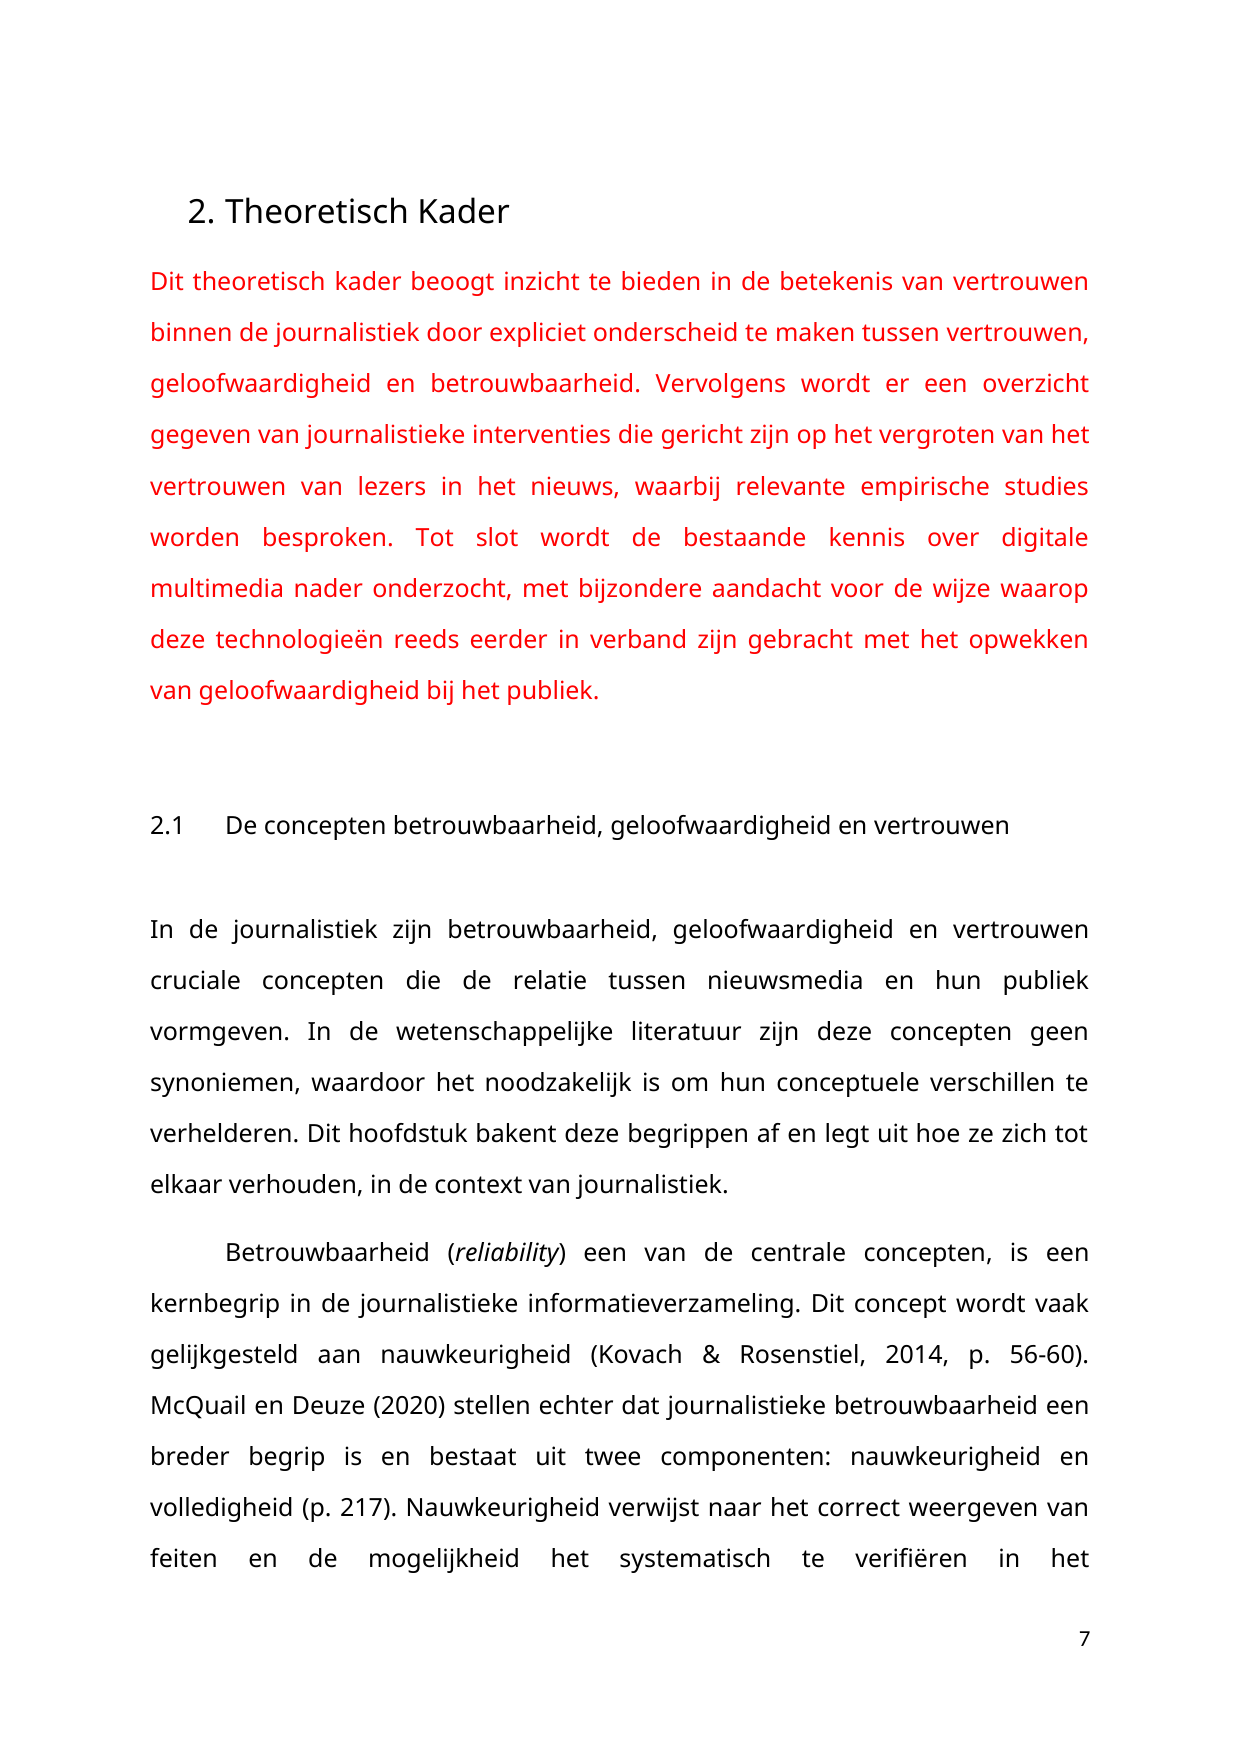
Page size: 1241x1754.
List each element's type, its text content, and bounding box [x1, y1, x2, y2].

text Dit theoretisch kader beoogt inzicht te bieden in de betekenis van vertrouwen binnen de journalistiek door expliciet onderscheid te maken tussen vertrouwen, geloofwaardigheid en betrouwbaarheid. Vervolgens wordt er een overzicht gegeven van journalistieke interventies die gericht zijn op het vergroten van het vertrouwen van lezers in het nieuws, waarbij relevante empirische studies worden besproken. Tot slot wordt de bestaande kennis over digitale multimedia nader onderzocht, met bijzondere aandacht voor de wijze waarop deze technologieën reeds eerder in verband zijn gebracht met het opwekken van geloofwaardigheid bij het publiek. [150, 264, 1090, 706]
subtitle De concepten betrouwbaarheid, geloofwaardigheid en vertrouwen [150, 808, 1090, 842]
text In de journalistiek zijn betrouwbaarheid, geloofwaardigheid en vertrouwen cruciale concepten die de relatie tussen nieuwsmedia en hun publiek vormgeven. In de wetenschappelijke literatuur zijn deze concepten geen synoniemen, waardoor het noodzakelijk is om hun conceptuele verschillen te verhelderen. Dit hoofdstuk bakent deze begrippen af en legt uit hoe ze zich tot elkaar verhouden, in de context van journalistiek. [150, 911, 1090, 1201]
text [150, 1234, 1090, 1575]
subtitle Theoretisch Kader [187, 187, 1090, 233]
